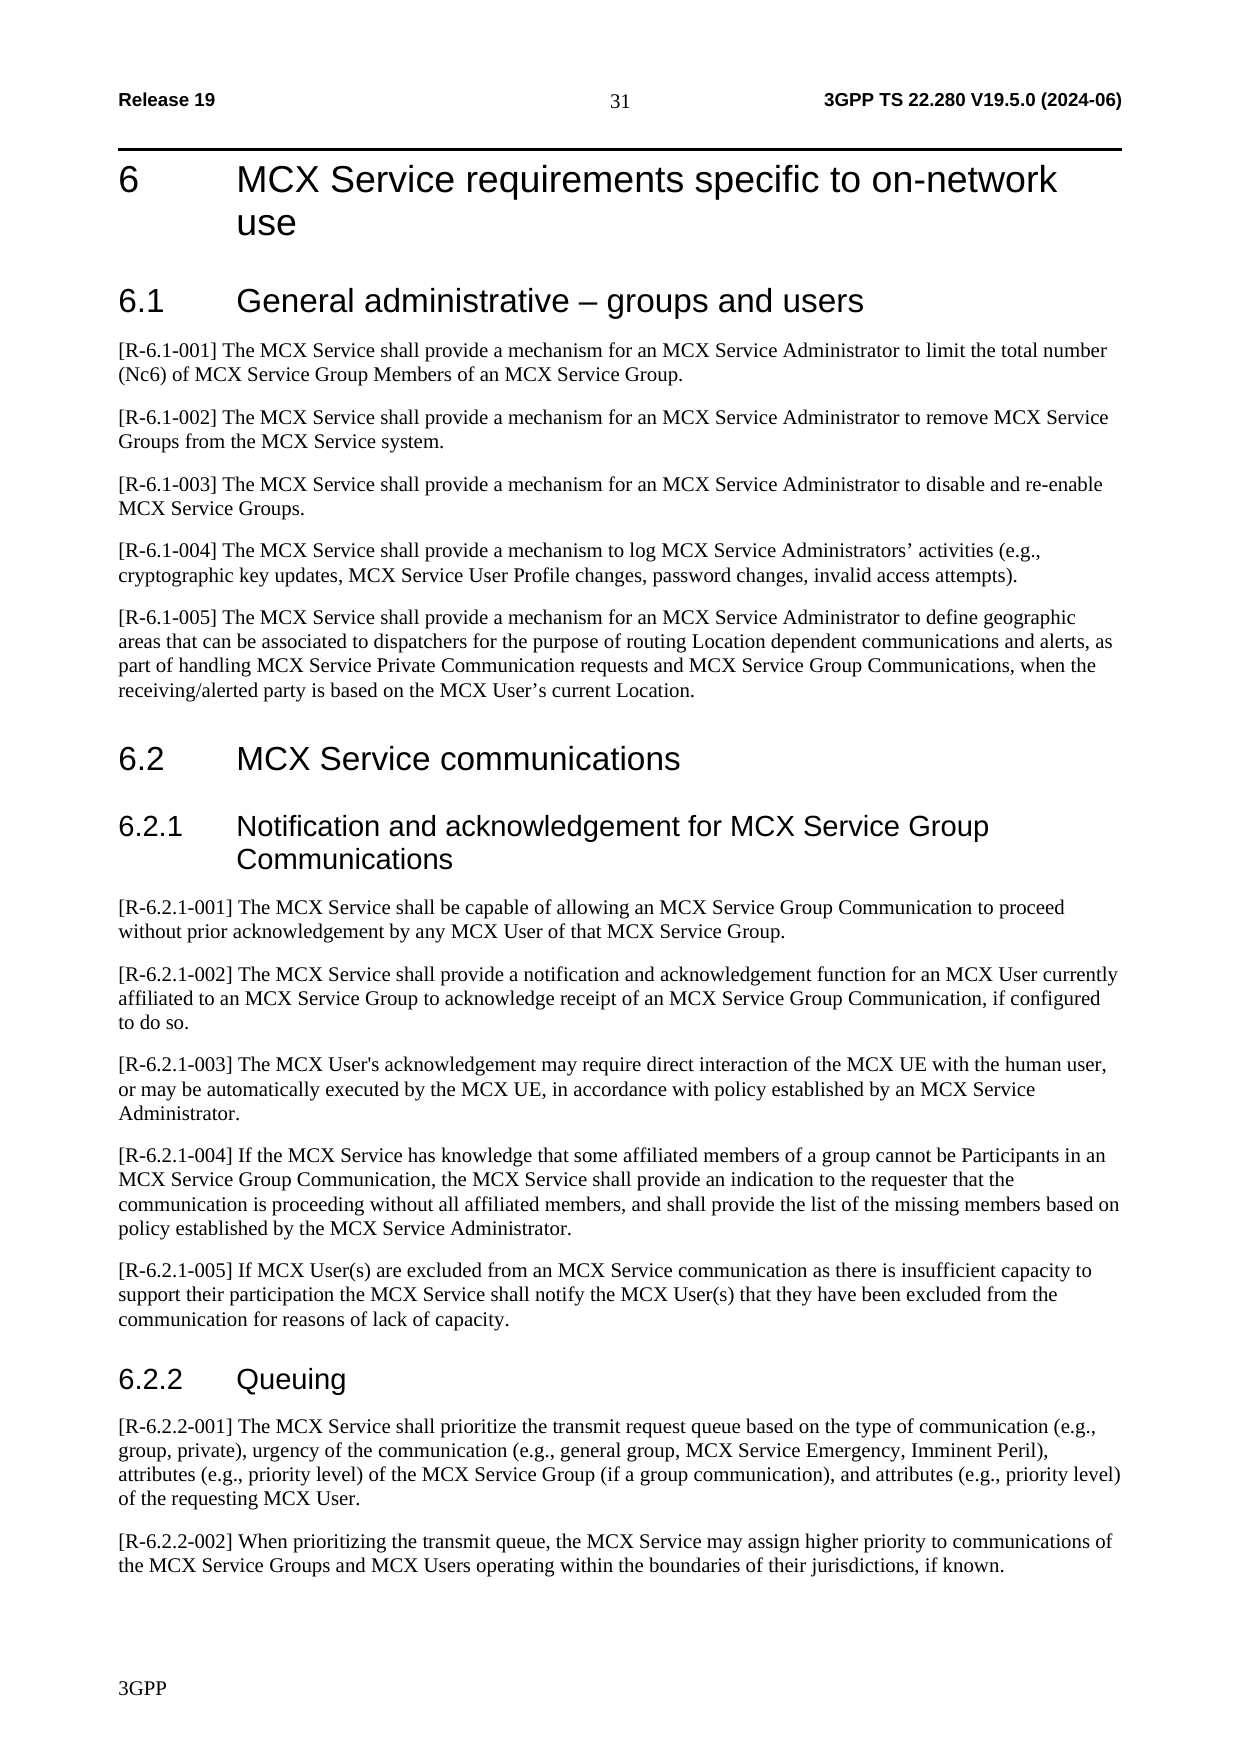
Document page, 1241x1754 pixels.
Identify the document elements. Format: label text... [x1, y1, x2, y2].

text [R-6.1-005] The MCX Service shall provide a mechanism for an MCX Service Administrator to define geographic areas that can be associated to dispatchers for the purpose of routing Location dependent communications and alerts, as part of handling MCX Service Private Communication requests and MCX Service Group Communications, when the receiving/alerted party is based on the MCX User’s current Location. [118, 605, 1122, 702]
subtitle 6 MCX Service requirements specific to on-network use [118, 151, 1122, 243]
text [R-6.1-001] The MCX Service shall provide a mechanism for an MCX Service Administrator to limit the total number (Nc6) of MCX Service Group Members of an MCX Service Group. [118, 338, 1122, 386]
text [R-6.2.1-004] If the MCX Service has knowledge that some affiliated members of a group cannot be Participants in an MCX Service Group Communication, the MCX Service shall provide an indication to the requester that the communication is proceeding without all affiliated members, and shall provide the list of the missing members based on policy established by the MCX Service Administrator. [118, 1143, 1122, 1239]
text [R-6.2.2-002] When prioritizing the transmit queue, the MCX Service may assign higher priority to communications of the MCX Service Groups and MCX Users operating within the boundaries of their jurisdictions, if known. [118, 1529, 1122, 1577]
text [R-6.2.1-002] The MCX Service shall provide a notification and acknowledgement function for an MCX User currently affiliated to an MCX Service Group to acknowledge receipt of an MCX Service Group Communication, if configured to do so. [118, 961, 1122, 1034]
subtitle 6.2.2 Queuing [118, 1362, 1122, 1395]
text [R-6.1-004] The MCX Service shall provide a mechanism to log MCX Service Administrators’ activities (e.g., cryptographic key updates, MCX Service User Profile changes, password changes, invalid access attempts). [118, 538, 1122, 587]
subtitle 6.2 MCX Service communications [118, 739, 1122, 777]
text [R-6.2.2-001] The MCX Service shall prioritize the transmit request queue based on the type of communication (e.g., group, private), urgency of the communication (e.g., general group, MCX Service Emergency, Imminent Peril), attributes (e.g., priority level) of the MCX Service Group (if a group communication), and attributes (e.g., priority level) of the requesting MCX User. [118, 1414, 1122, 1510]
subtitle 6.1 General administrative – groups and users [118, 281, 1122, 319]
text [R-6.2.1-001] The MCX Service shall be capable of allowing an MCX Service Group Communication to proceed without prior acknowledgement by any MCX User of that MCX Service Group. [118, 894, 1122, 943]
text [R-6.1-002] The MCX Service shall provide a mechanism for an MCX Service Administrator to remove MCX Service Groups from the MCX Service system. [118, 405, 1122, 453]
text [R-6.1-003] The MCX Service shall provide a mechanism for an MCX Service Administrator to disable and re-enable MCX Service Groups. [118, 472, 1122, 520]
subtitle 6.2.1 Notification and acknowledgement for MCX Service Group Communications [118, 809, 1122, 876]
text [R-6.2.1-003] The MCX User's acknowledgement may require direct interaction of the MCX UE with the human user, or may be automatically executed by the MCX UE, in accordance with policy established by an MCX Service Administrator. [118, 1052, 1122, 1124]
text [R-6.2.1-005] If MCX User(s) are excluded from an MCX Service communication as there is insufficient capacity to support their participation the MCX Service shall notify the MCX User(s) that they have been excluded from the communication for reasons of lack of capacity. [118, 1258, 1122, 1331]
